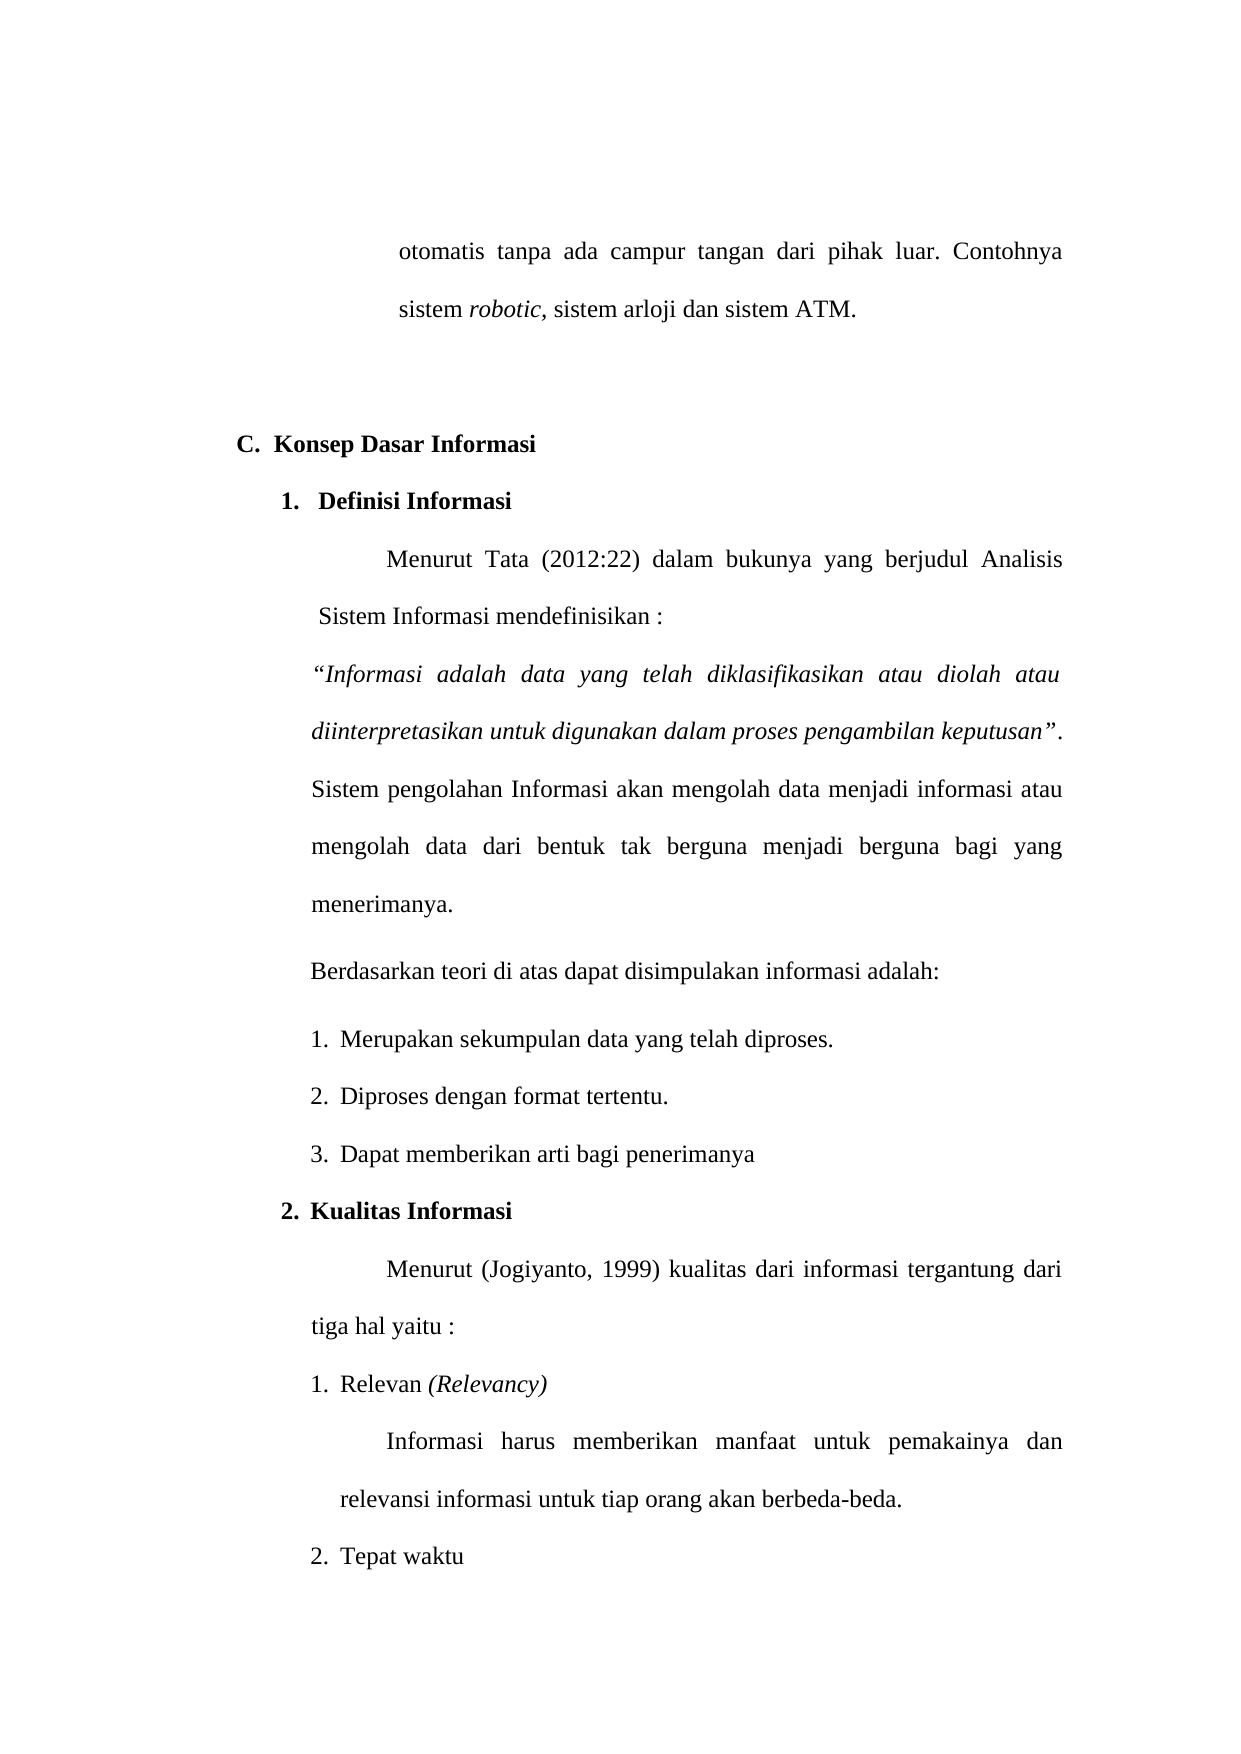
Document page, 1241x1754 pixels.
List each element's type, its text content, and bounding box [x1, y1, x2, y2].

list Tepat waktu [310, 1541, 1063, 1570]
list Relevan (Relevancy) [310, 1369, 1063, 1397]
text Berdasarkan teori di atas dapat disimpulakan informasi adalah: [310, 956, 1063, 985]
list Dapat memberikan arti bagi penerimanya [310, 1139, 1063, 1167]
list Merupakan sekumpulan data yang telah diproses. [310, 1024, 1063, 1052]
list Definisi Informasi [281, 486, 1063, 515]
list Menurut Tata (2012:22) dalam bukunya yang berjudul Analisis Sistem Informasi mendefinisikan : [318, 544, 1063, 630]
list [369, 236, 1063, 322]
list Kualitas Informasi [281, 1196, 1063, 1225]
list Diproses dengan format tertentu. [310, 1081, 1063, 1110]
list Konsep Dasar Informasi [236, 429, 1063, 457]
list “Informasi adalah data yang telah diklasifikasikan atau diolah atau diinterpretasikan untuk digunakan dalam proses pengambilan keputusan”. Sistem pengolahan Informasi akan mengolah data menjadi informasi atau mengolah data dari bentuk tak berguna menjadi berguna bagi yang menerimanya. [311, 659, 1063, 917]
list Informasi harus memberikan manfaat untuk pemakainya dan relevansi informasi untuk tiap orang akan berbeda-beda. [340, 1426, 1063, 1512]
list Menurut (Jogiyanto, 1999) kualitas dari informasi tergantung dari tiga hal yaitu : [311, 1254, 1063, 1340]
